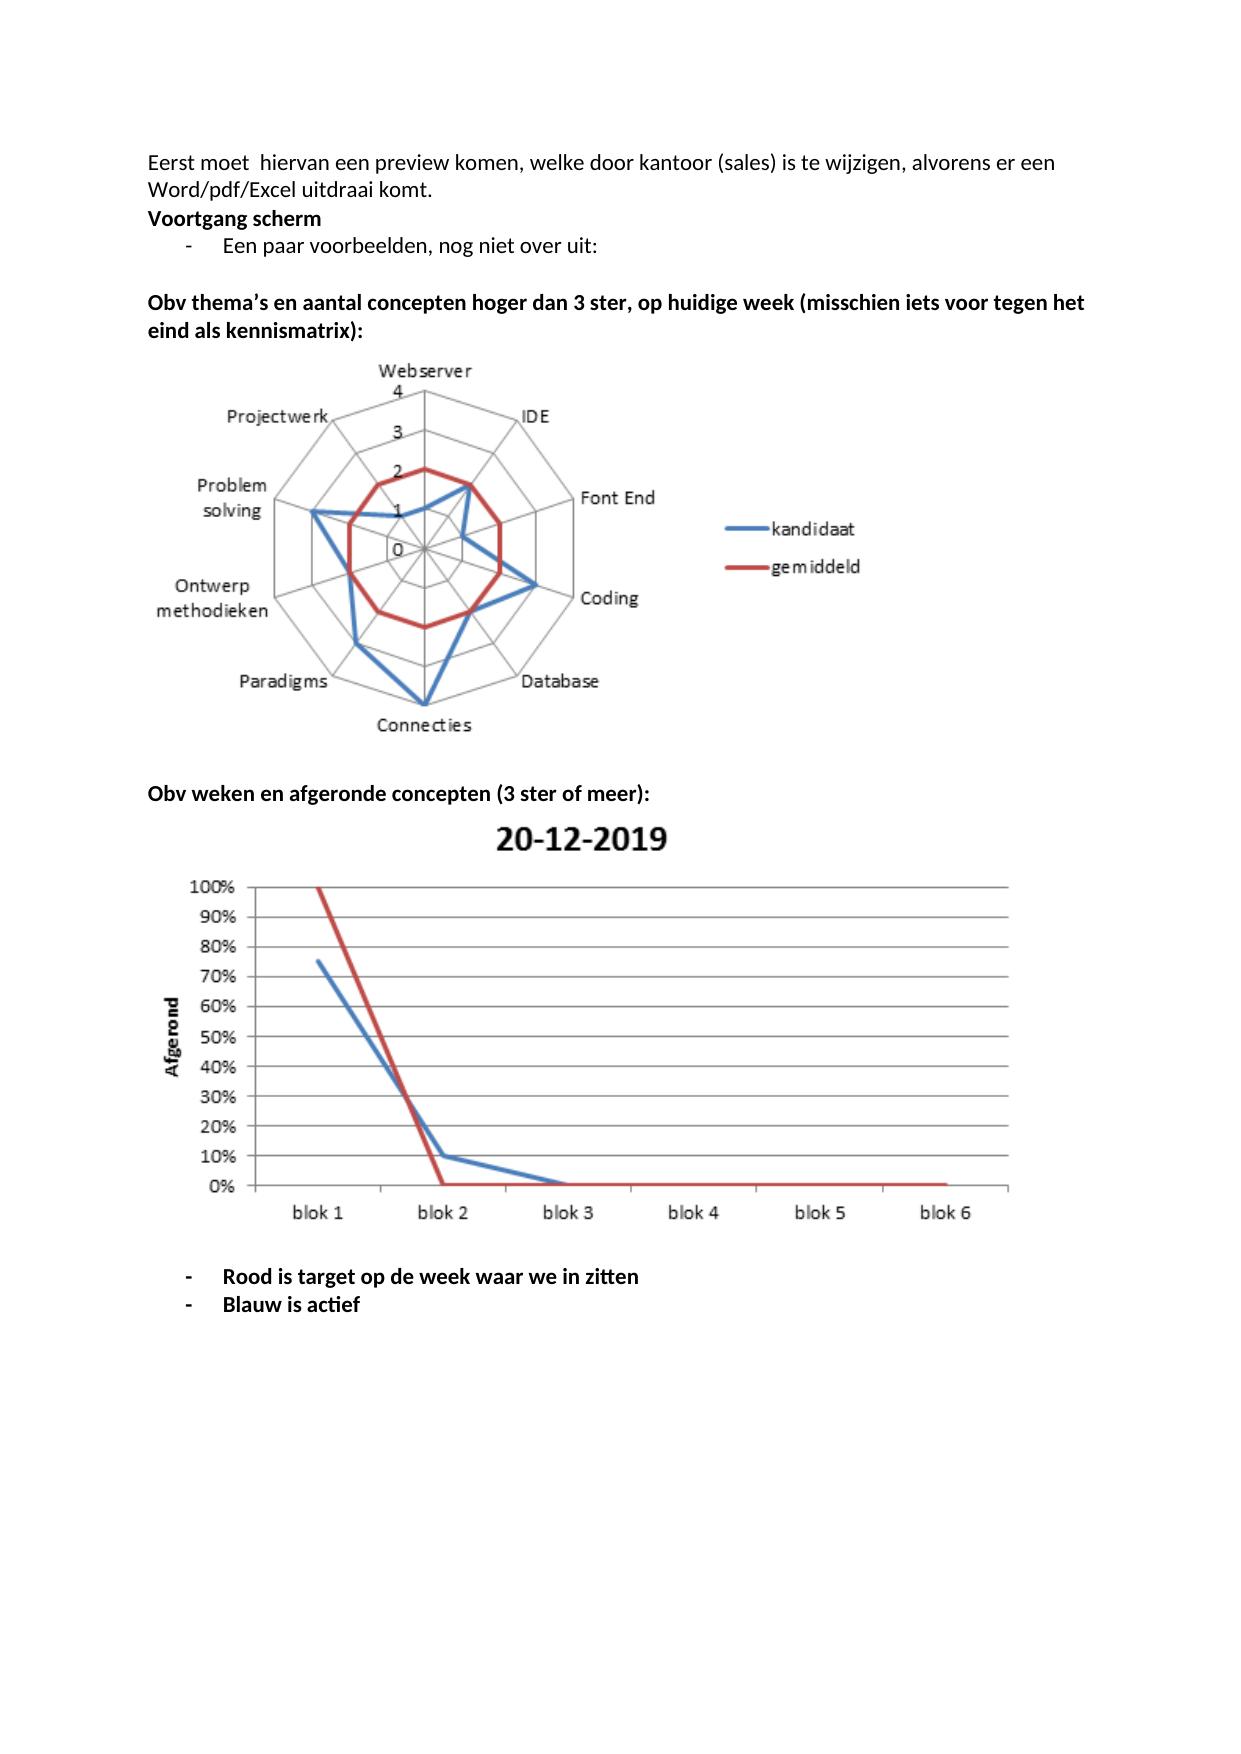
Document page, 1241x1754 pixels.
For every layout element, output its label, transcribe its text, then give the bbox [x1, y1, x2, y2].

text Obv weken en afgeronde concepten (3 ster of meer): [148, 779, 1093, 808]
list Blauw is actief [185, 1290, 1093, 1318]
text Obv thema’s en aantal concepten hoger dan 3 ster, op huidige week (misschien iets voor tegen het eind als kennismatrix): [148, 288, 1093, 344]
picture [147, 343, 872, 752]
picture [147, 807, 1017, 1235]
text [148, 148, 1093, 204]
list Rood is target op de week waar we in zitten [185, 1262, 1093, 1290]
text Voortgang scherm [148, 204, 1093, 232]
list Een paar voorbeelden, nog niet over uit: [185, 232, 1093, 260]
